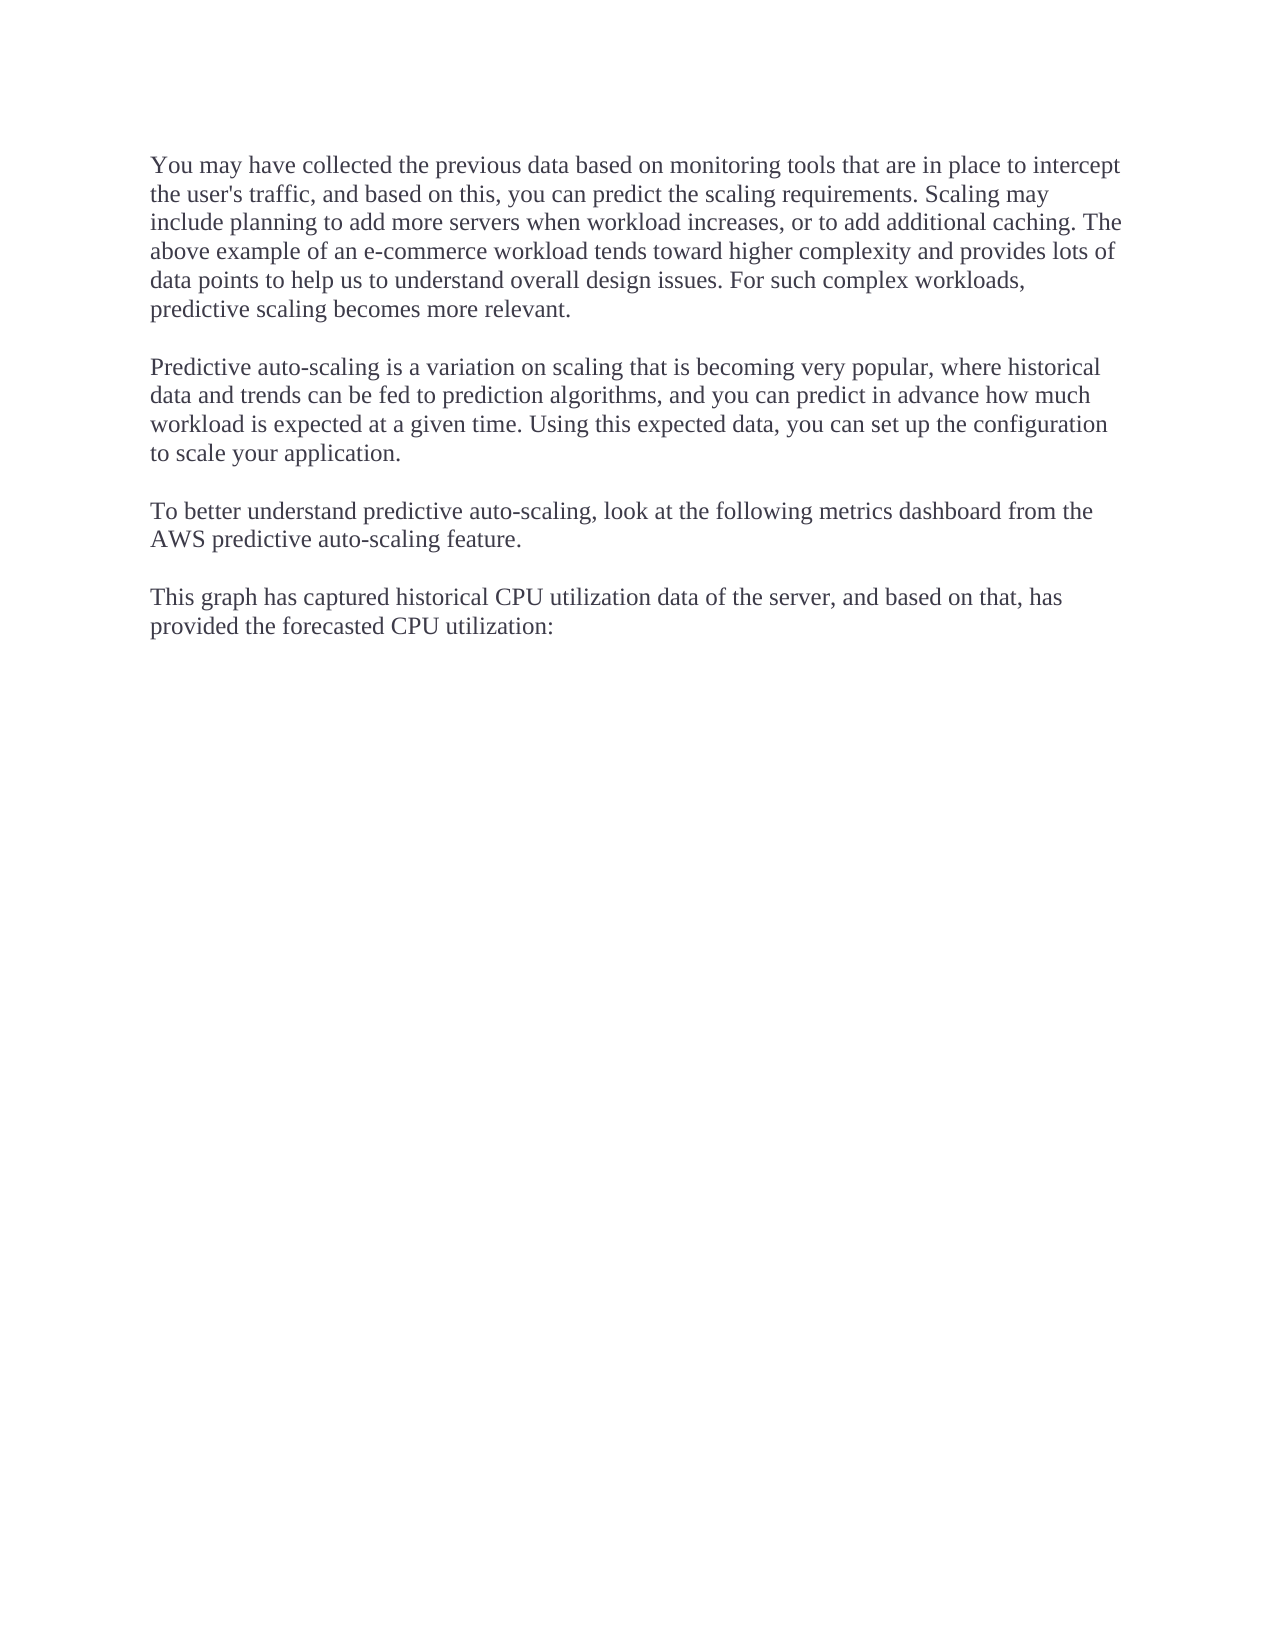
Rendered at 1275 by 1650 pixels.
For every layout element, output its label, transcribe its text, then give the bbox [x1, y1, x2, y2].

text This graph has captured historical CPU utilization data of the server, and based on that, has provided the forecasted CPU utilization: [150, 582, 1125, 640]
text Predictive auto-scaling is a variation on scaling that is becoming very popular, where historical data and trends can be fed to prediction algorithms, and you can predict in advance how much workload is expected at a given time. Using this expected data, you can set up the configuration to scale your application. [150, 352, 1125, 467]
text You may have collected the previous data based on monitoring tools that are in place to intercept the user's traffic, and based on this, you can predict the scaling requirements. Scaling may include planning to add more servers when workload increases, or to add additional caching. The above example of an e-commerce workload tends toward higher complexity and provides lots of data points to help us to understand overall design issues. For such complex workloads, predictive scaling becomes more relevant. [150, 150, 1125, 322]
text To better understand predictive auto-scaling, look at the following metrics dashboard from the AWS predictive auto-scaling feature. [150, 496, 1125, 553]
